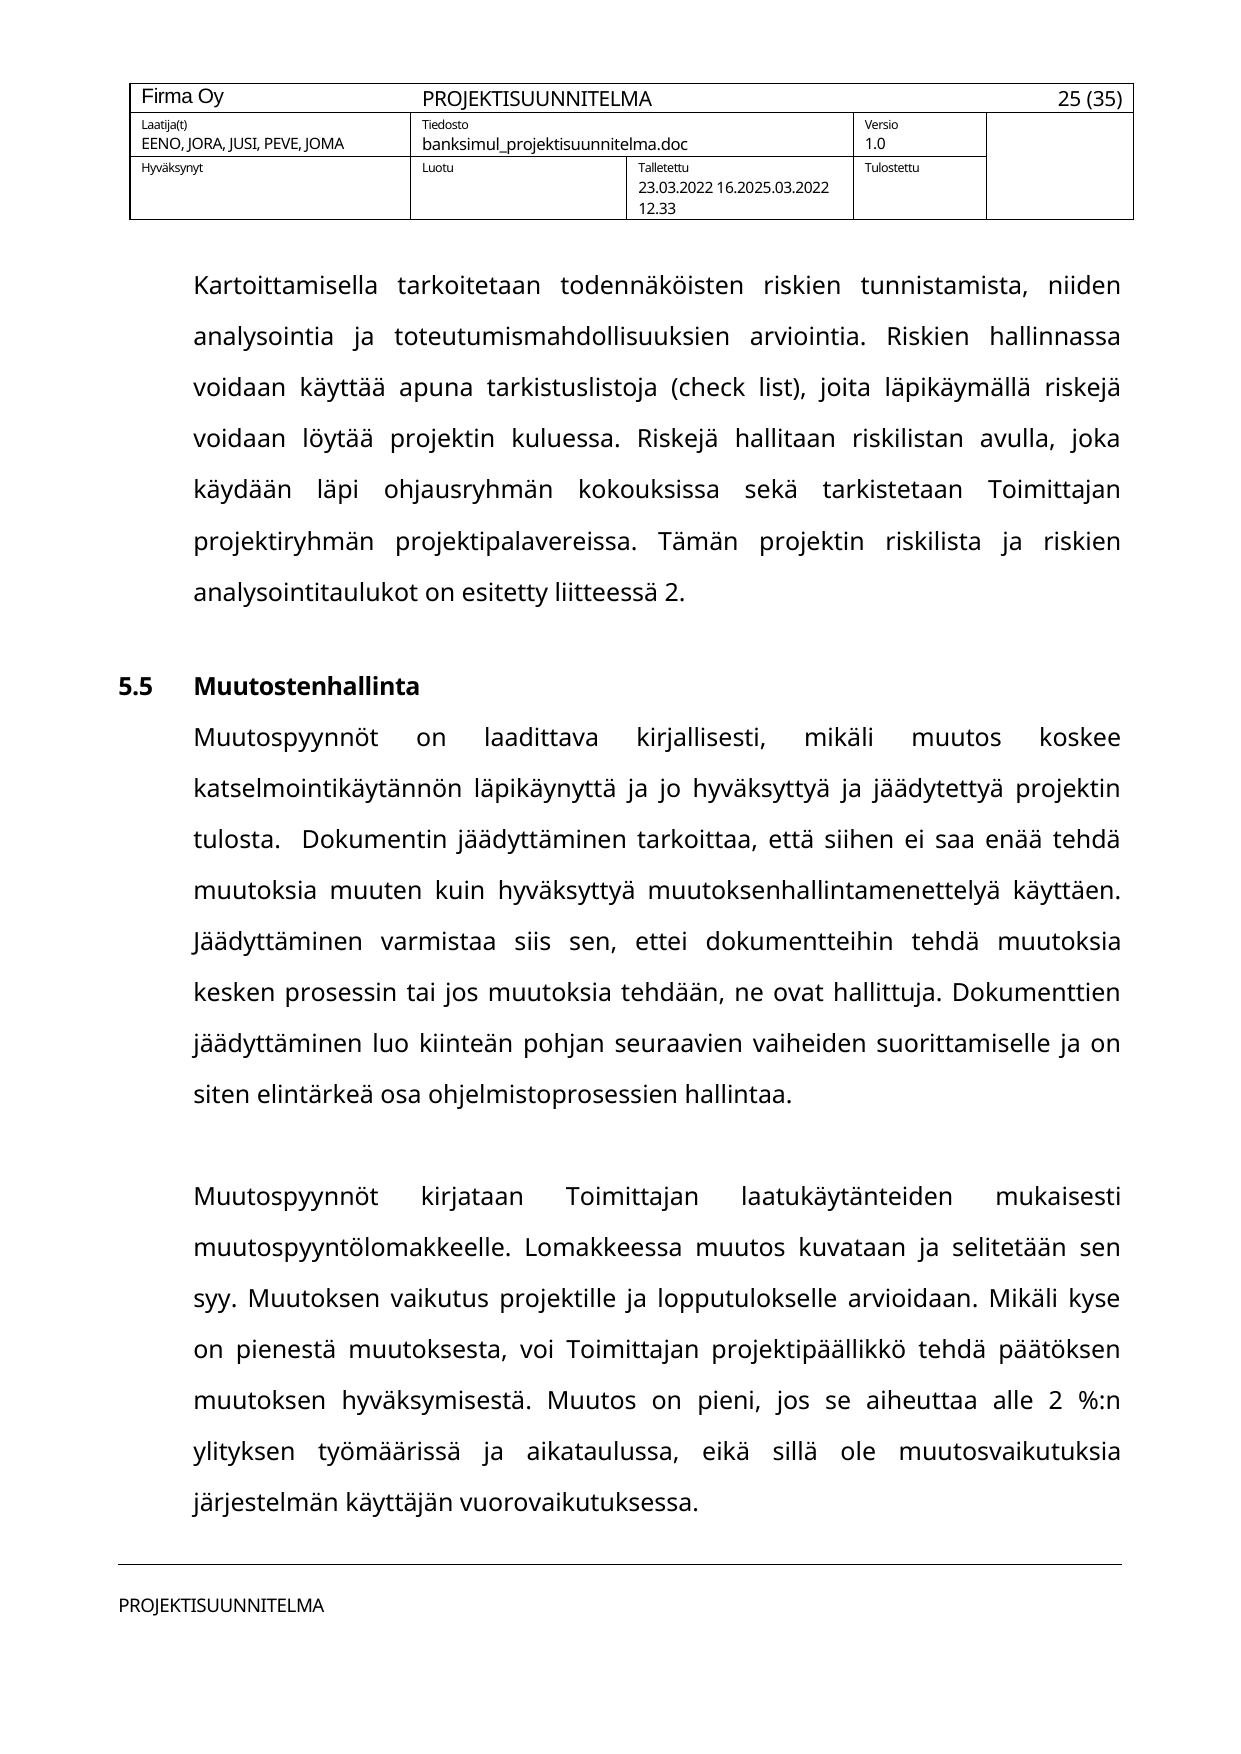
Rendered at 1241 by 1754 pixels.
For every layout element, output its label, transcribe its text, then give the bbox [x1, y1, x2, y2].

text Kartoittamisella tarkoitetaan todennäköisten riskien tunnistamista, niiden analysointia ja toteutumismahdollisuuksien arviointia. Riskien hallinnassa voidaan käyttää apuna tarkistuslistoja (check list), joita läpikäymällä riskejä voidaan löytää projektin kuluessa. Riskejä hallitaan riskilistan avulla, joka käydään läpi ohjausryhmän kokouksissa sekä tarkistetaan Toimittajan projektiryhmän projektipalavereissa. Tämän projektin riskilista ja riskien analysointitaulukot on esitetty liitteessä 2. [193, 268, 1122, 608]
text Muutospyynnöt on laadittava kirjallisesti, mikäli muutos koskee katselmointikäytännön läpikäynyttä ja jo hyväksyttyä ja jäädytettyä projektin tulosta. Dokumentin jäädyttäminen tarkoittaa, että siihen ei saa enää tehdä muutoksia muuten kuin hyväksyttyä muutoksenhallintamenettelyä käyttäen. Jäädyttäminen varmistaa siis sen, ettei dokumentteihin tehdä muutoksia kesken prosessin tai jos muutoksia tehdään, ne ovat hallittuja. Dokumenttien jäädyttäminen luo kiinteän pohjan seuraavien vaiheiden suorittamiselle ja on siten elintärkeä osa ohjelmistoprosessien hallintaa. [193, 719, 1122, 1111]
text Muutospyynnöt kirjataan Toimittajan laatukäytänteiden mukaisesti muutospyyntölomakkeelle. Lomakkeessa muutos kuvataan ja selitetään sen syy. Muutoksen vaikutus projektille ja lopputulokselle arvioidaan. Mikäli kyse on pienestä muutoksesta, voi Toimittajan projektipäällikkö tehdä päätöksen muutoksen hyväksymisestä. Muutos on pieni, jos se aiheuttaa alle 2 %:n ylityksen työmäärissä ja aikataulussa, eikä sillä ole muutosvaikutuksia järjestelmän käyttäjän vuorovaikutuksessa. [193, 1179, 1122, 1519]
subtitle Muutostenhallinta [118, 668, 1122, 702]
